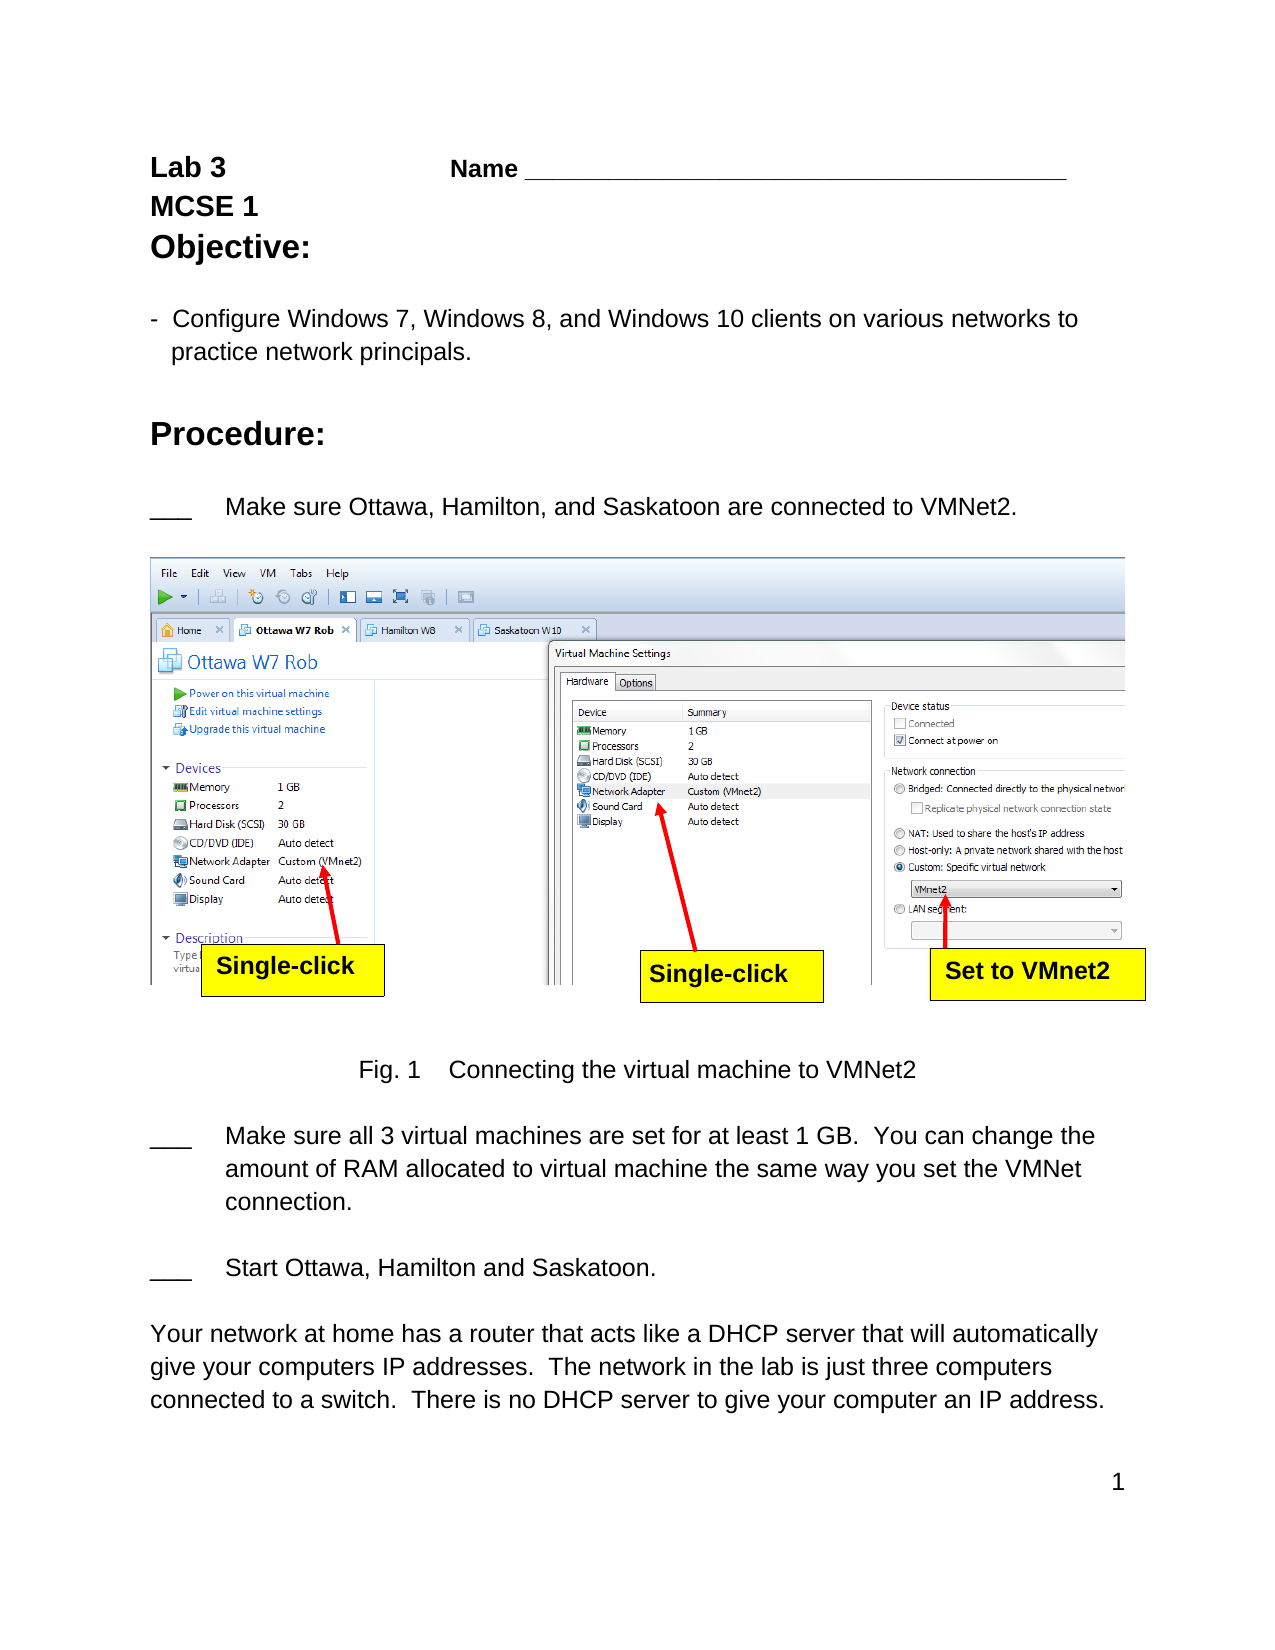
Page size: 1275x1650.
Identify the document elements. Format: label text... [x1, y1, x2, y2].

text ___ Make sure Ottawa, Hamilton, and Saskatoon are connected to VMNet2. [150, 492, 1125, 520]
text ___ Start Ottawa, Hamilton and Saskatoon. [150, 1253, 1125, 1282]
text Fig. 1 Connecting the virtual machine to VMNet2 [150, 1055, 1125, 1084]
text - Configure Windows 7, Windows 8, and Windows 10 clients on various networks to [150, 304, 1125, 333]
text MCSE 1 [150, 188, 1125, 222]
text Your network at home has a router that acts like a DHCP server that will automatically give your computers IP addresses. The network in the lab is just three computers connected to a switch. There is no DHCP server to give your computer an IP address. [150, 1319, 1125, 1414]
text Procedure: [150, 414, 1125, 453]
text Lab 3 Name _______________________________________ [150, 150, 1125, 183]
text ___ Make sure all 3 virtual machines are set for at least 1 GB. You can change the amount of RAM allocated to virtual machine the same way you set the VMNet connection. [150, 1121, 1125, 1216]
text practice network principals. [150, 337, 1125, 366]
text Objective: [150, 227, 1125, 266]
picture [150, 557, 1125, 985]
